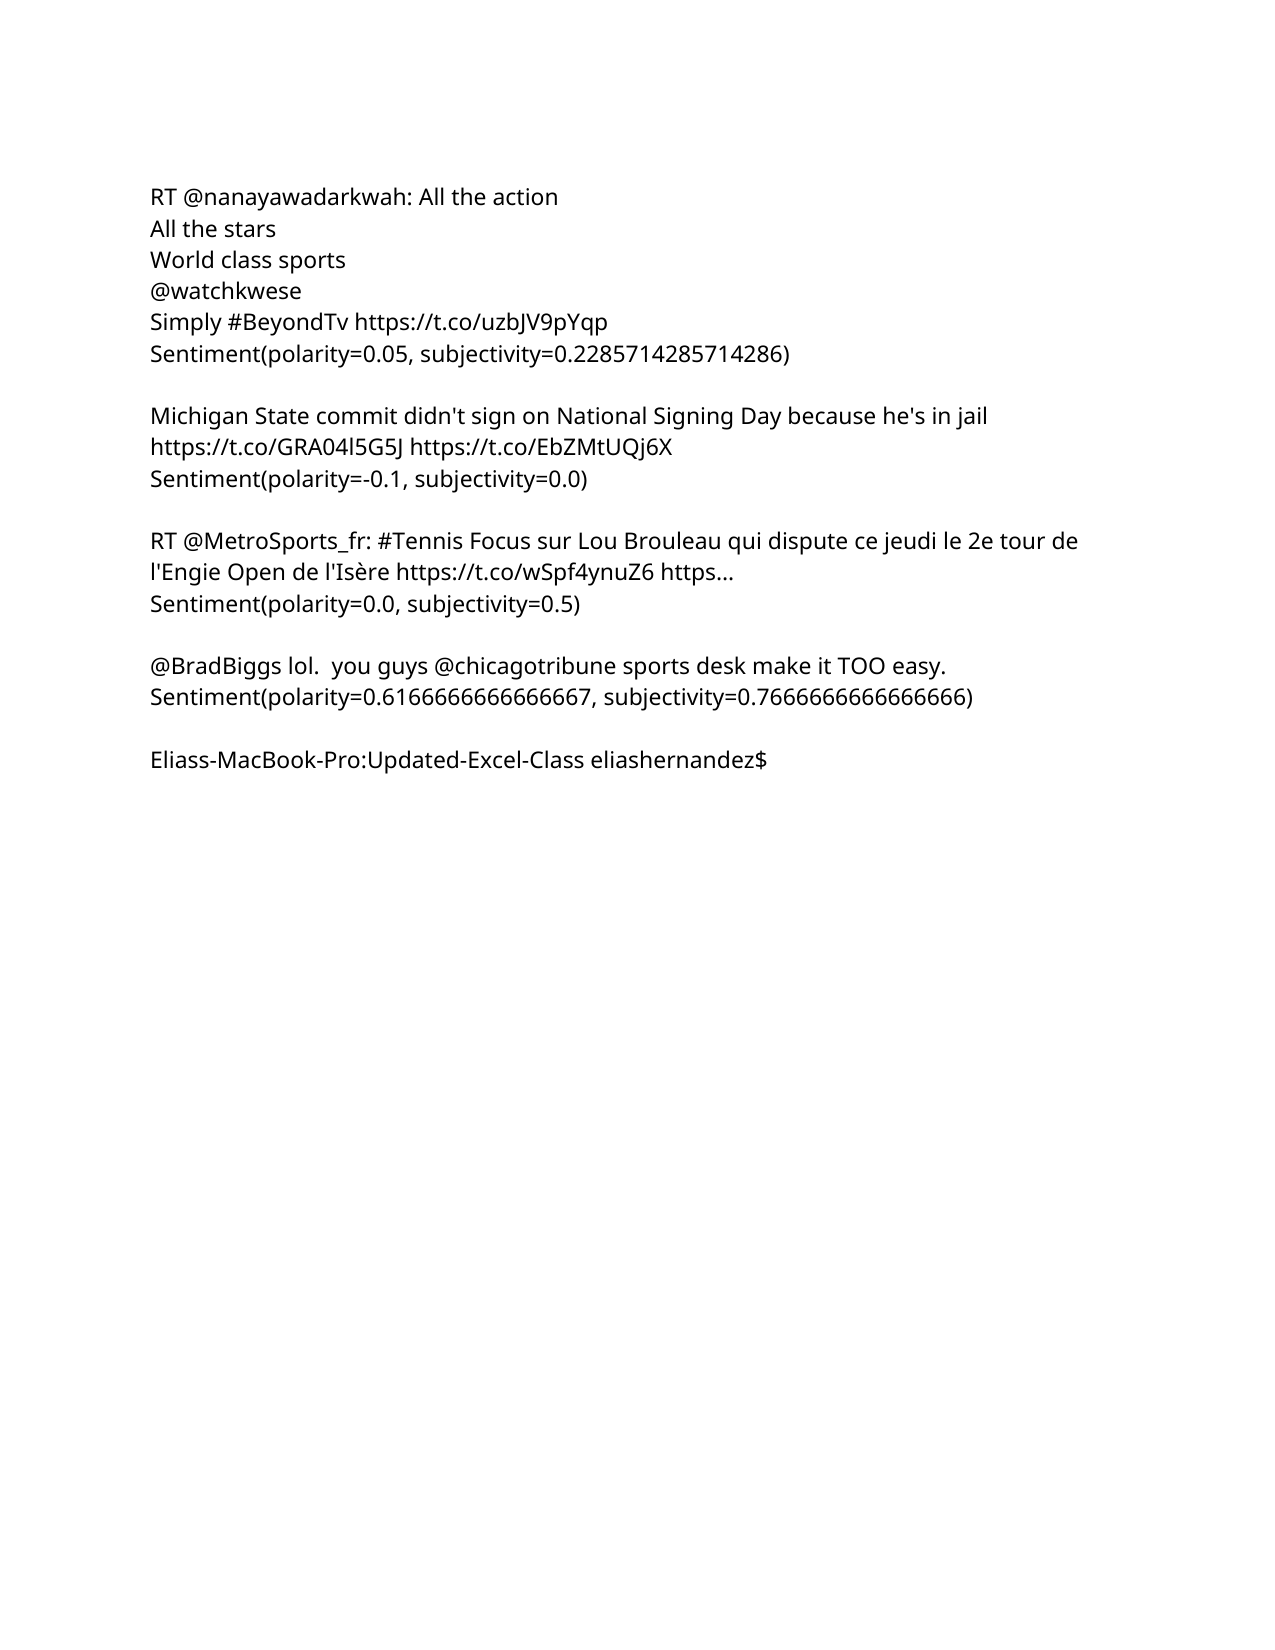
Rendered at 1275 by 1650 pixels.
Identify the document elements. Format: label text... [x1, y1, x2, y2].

text Sentiment(polarity=0.05, subjectivity=0.2285714285714286) [150, 337, 1125, 369]
text Michigan State commit didn't sign on National Signing Day because he's in jail https://t.co/GRA04l5G5J https://t.co/EbZMtUQj6X [150, 400, 1125, 462]
text @BradBiggs lol. you guys @chicagotribune sports desk make it TOO easy. [150, 650, 1125, 681]
text @watchkwese [150, 275, 1125, 306]
text Eliass-MacBook-Pro:Updated-Excel-Class eliashernandez$ [150, 744, 1125, 775]
text RT @MetroSports_fr: #Tennis Focus sur Lou Brouleau qui dispute ce jeudi le 2e tour de l'Engie Open de l'Isère https://t.co/wSpf4ynuZ6 https… [150, 525, 1125, 587]
text RT @nanayawadarkwah: All the action [150, 181, 1125, 212]
text World class sports [150, 244, 1125, 275]
text Simply #BeyondTv https://t.co/uzbJV9pYqp [150, 306, 1125, 337]
text Sentiment(polarity=0.0, subjectivity=0.5) [150, 587, 1125, 619]
text Sentiment(polarity=-0.1, subjectivity=0.0) [150, 462, 1125, 494]
text Sentiment(polarity=0.6166666666666667, subjectivity=0.7666666666666666) [150, 681, 1125, 712]
text All the stars [150, 212, 1125, 244]
